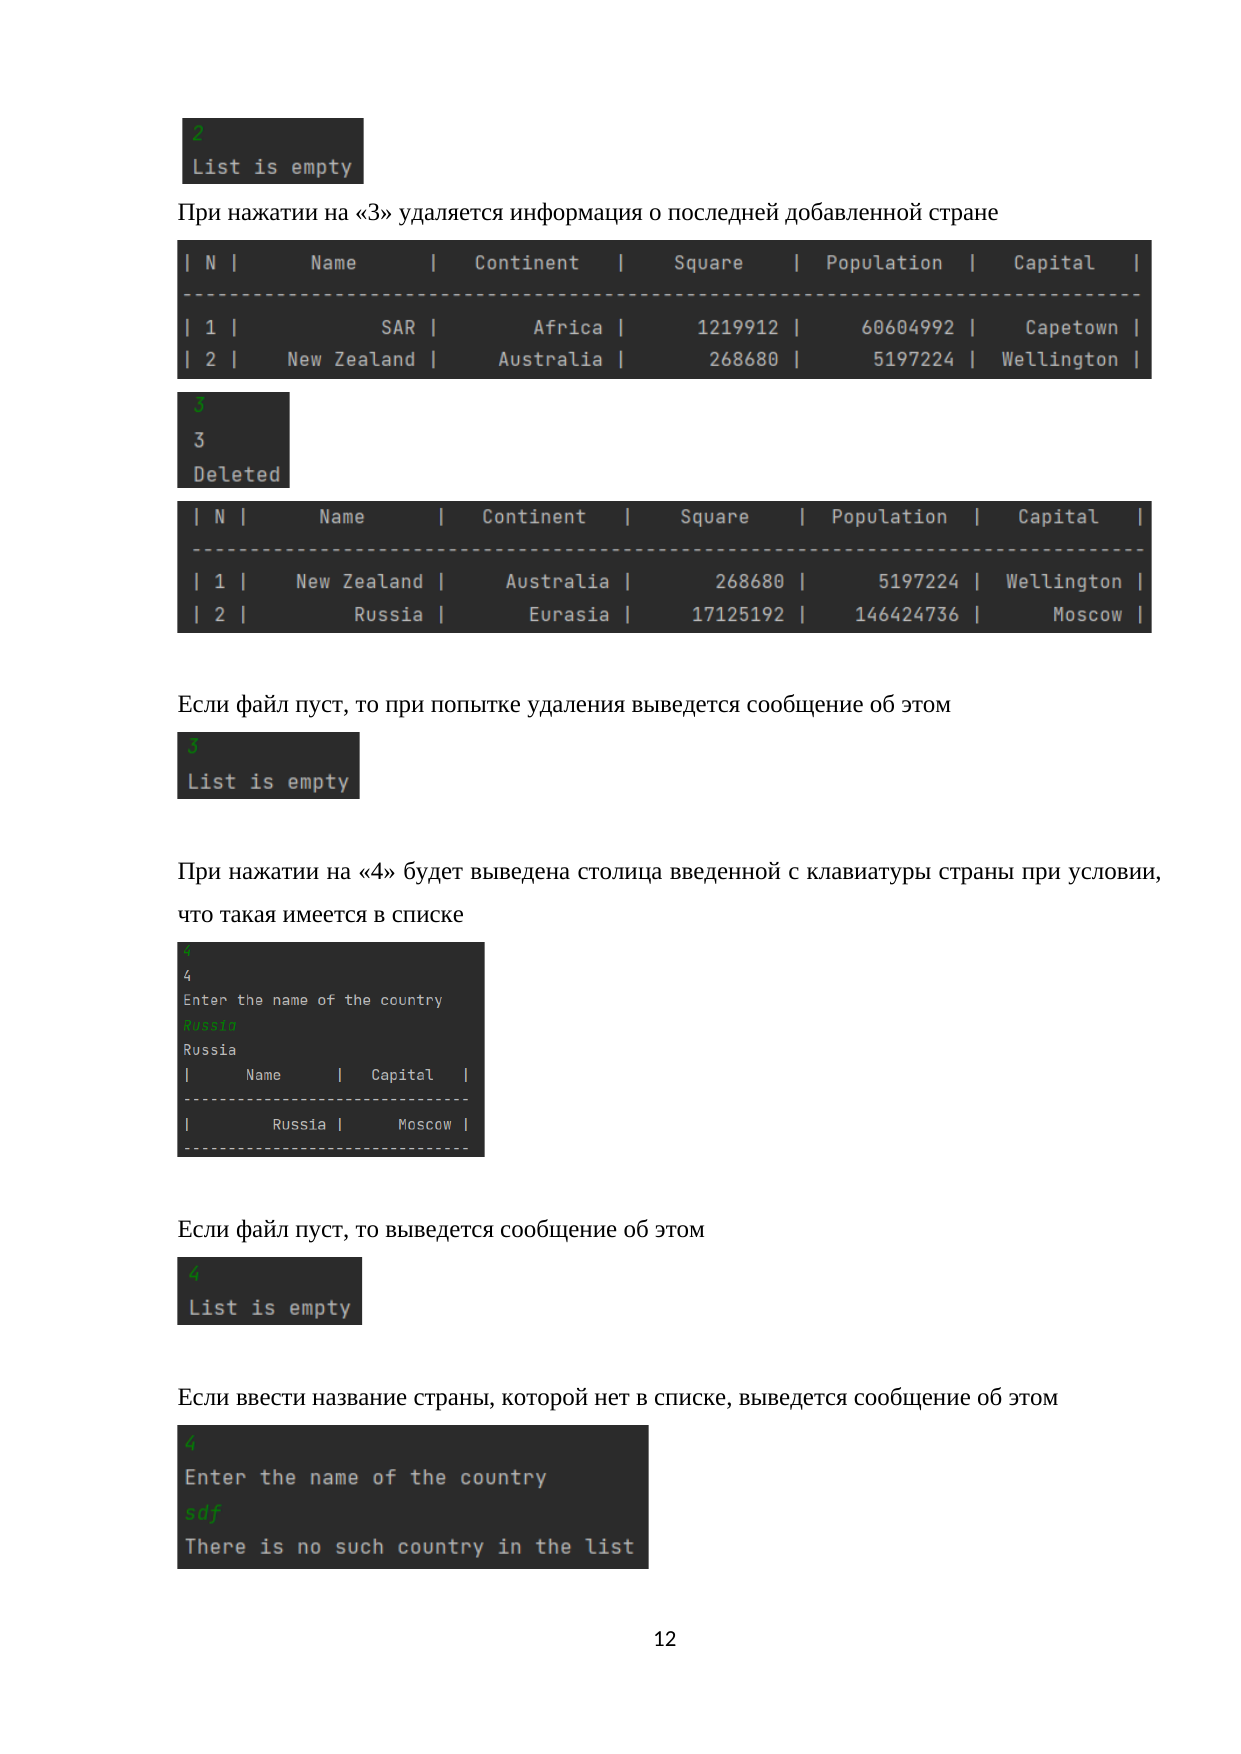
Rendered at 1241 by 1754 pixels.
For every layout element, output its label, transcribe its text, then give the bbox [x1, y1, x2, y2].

text Если файл пуст, то при попытке удаления выведется сообщение об этом [177, 689, 1163, 718]
text При нажатии на «3» удаляется информация о последней добавленной стране [177, 197, 1163, 226]
picture [177, 732, 360, 799]
picture [182, 118, 364, 184]
picture [177, 1257, 363, 1325]
picture [177, 1425, 649, 1569]
picture [177, 942, 485, 1157]
picture [177, 240, 1152, 379]
text Если файл пуст, то выведется сообщение об этом [177, 1214, 1163, 1243]
text При нажатии на «4» будет выведена столица введенной с клавиатуры страны при условии, что такая имеется в списке [177, 856, 1163, 928]
picture [177, 501, 1152, 633]
text Если ввести название страны, которой нет в списке, выведется сообщение об этом [177, 1382, 1163, 1411]
picture [177, 392, 290, 488]
